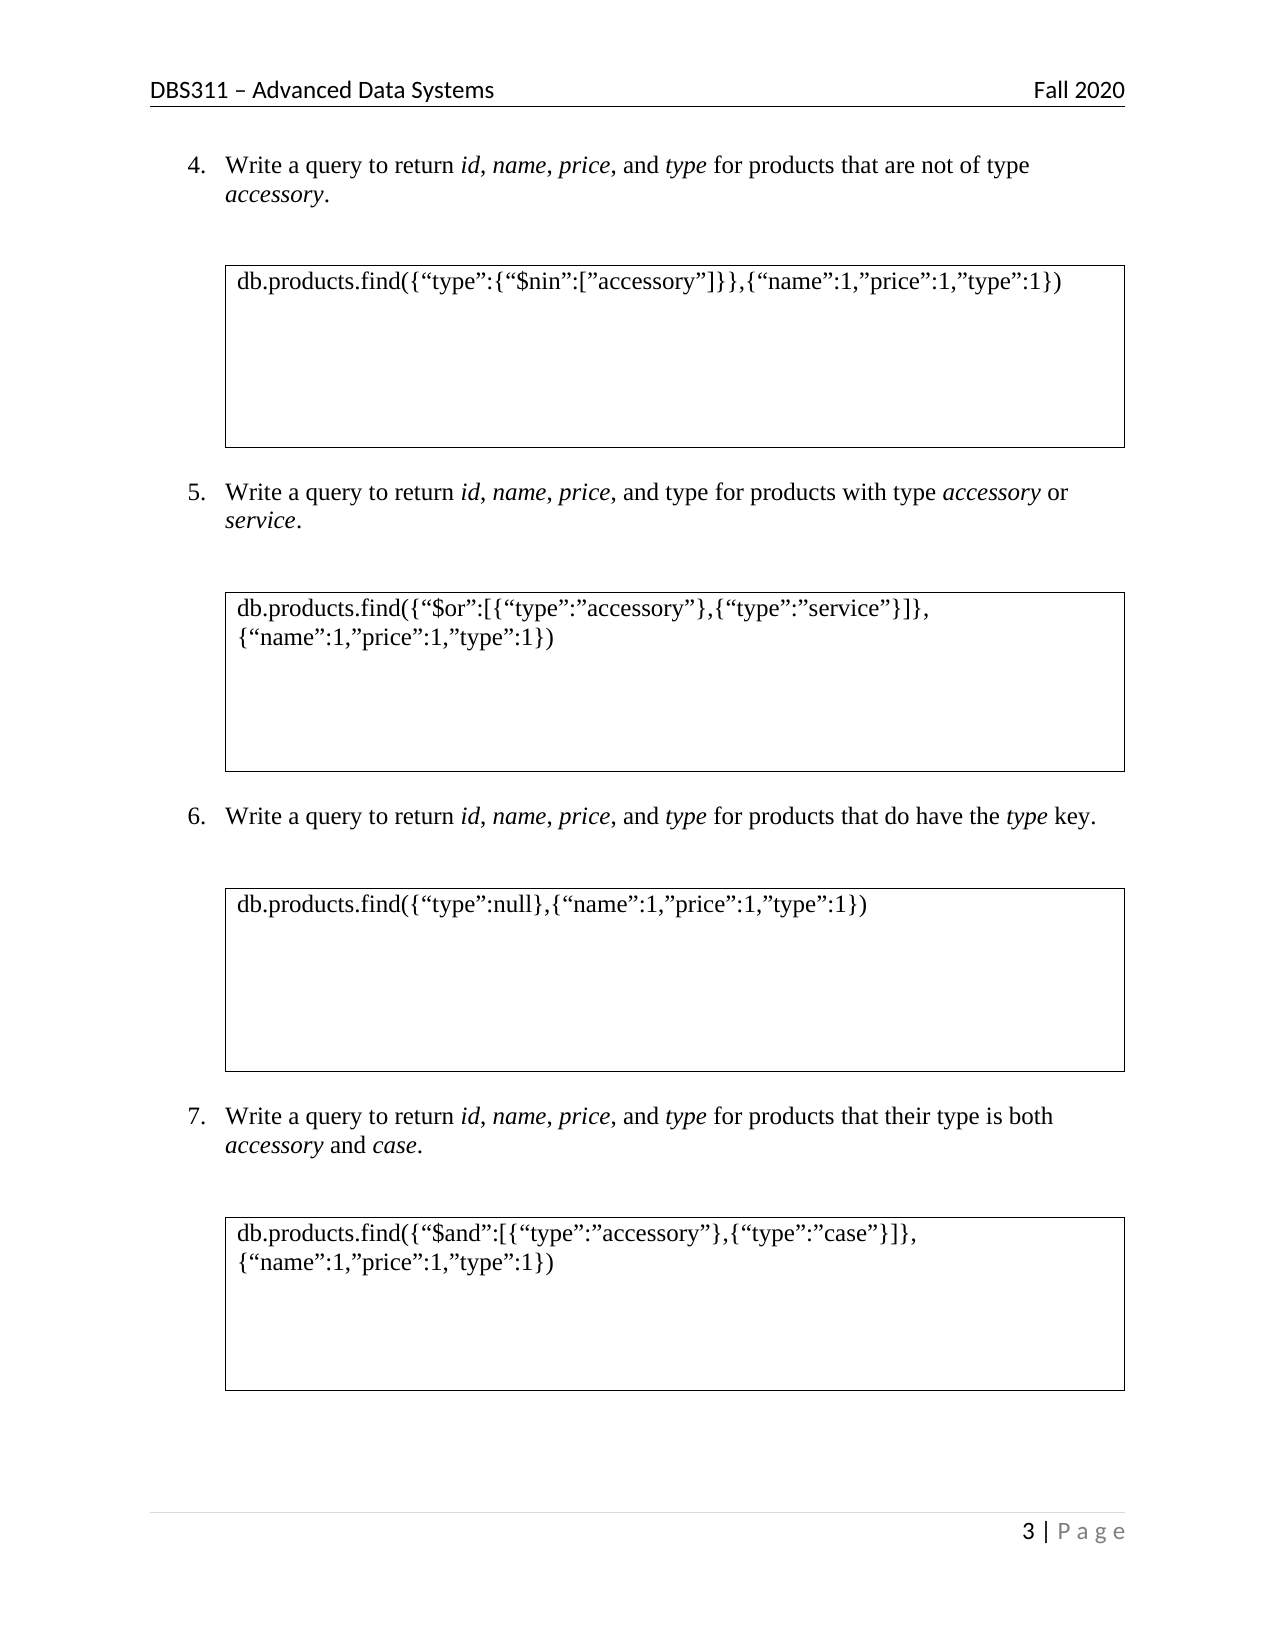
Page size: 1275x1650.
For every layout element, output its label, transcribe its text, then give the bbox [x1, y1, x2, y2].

list Write a query to return id, name, price, and type for products that are not of type accessory. [187, 150, 1125, 207]
list Write a query to return id, name, price, and type for products that do have the type key. [187, 801, 1125, 830]
list Write a query to return id, name, price, and type for products that their type is both accessory and case. [187, 1101, 1125, 1159]
table_header db.products.find({“$or”:[{“type”:”accessory”},{“type”:”service”}]},{“name”:1,”price”:1,”type”:1}) [226, 593, 1124, 771]
table_header db.products.find({“type”:null},{“name”:1,”price”:1,”type”:1}) [226, 889, 1124, 1071]
table_header db.products.find({“type”:{“$nin”:[”accessory”]}},{“name”:1,”price”:1,”type”:1}) [226, 266, 1124, 447]
table_header db.products.find({“$and”:[{“type”:”accessory”},{“type”:”case”}]},{“name”:1,”price”:1,”type”:1}) [226, 1218, 1124, 1390]
list Write a query to return id, name, price, and type for products with type accessory or service. [187, 477, 1125, 534]
